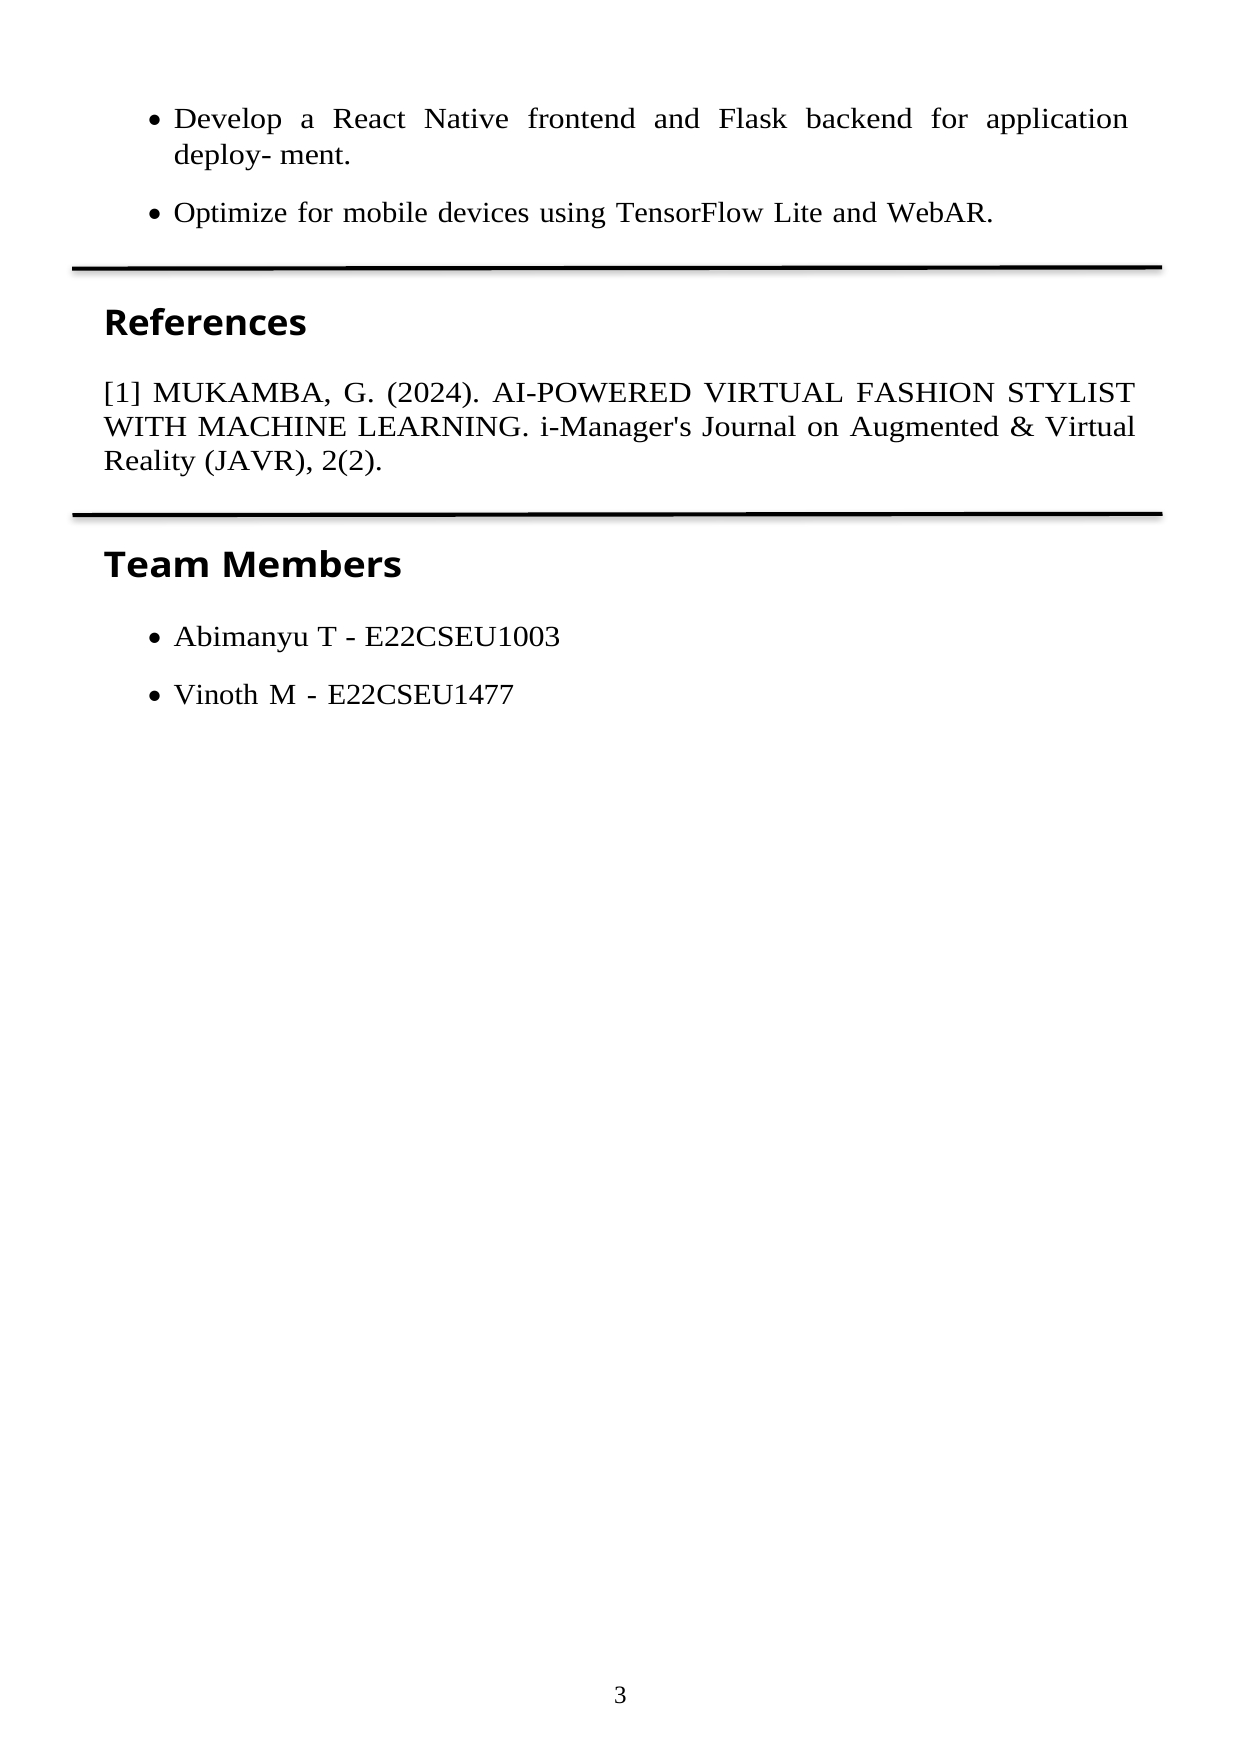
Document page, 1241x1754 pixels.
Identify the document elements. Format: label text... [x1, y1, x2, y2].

list Optimize for mobile devices using TensorFlow Lite and WebAR. [147, 194, 1137, 230]
text [1] MUKAMBA, G. (2024). AI-POWERED VIRTUAL FASHION STYLIST WITH MACHINE LEARNING. i-Manager's Journal on Augmented & Virtual Reality (JAVR), 2(2). [103, 376, 1137, 476]
list Abimanyu T - E22CSEU1003 [147, 618, 1137, 653]
list Develop a React Native frontend and Flask backend for application deploy- ment. [147, 100, 1128, 171]
subtitle Team Members [103, 540, 1137, 588]
subtitle References [103, 297, 1137, 346]
list Vinoth M - E22CSEU1477 [147, 676, 1137, 712]
